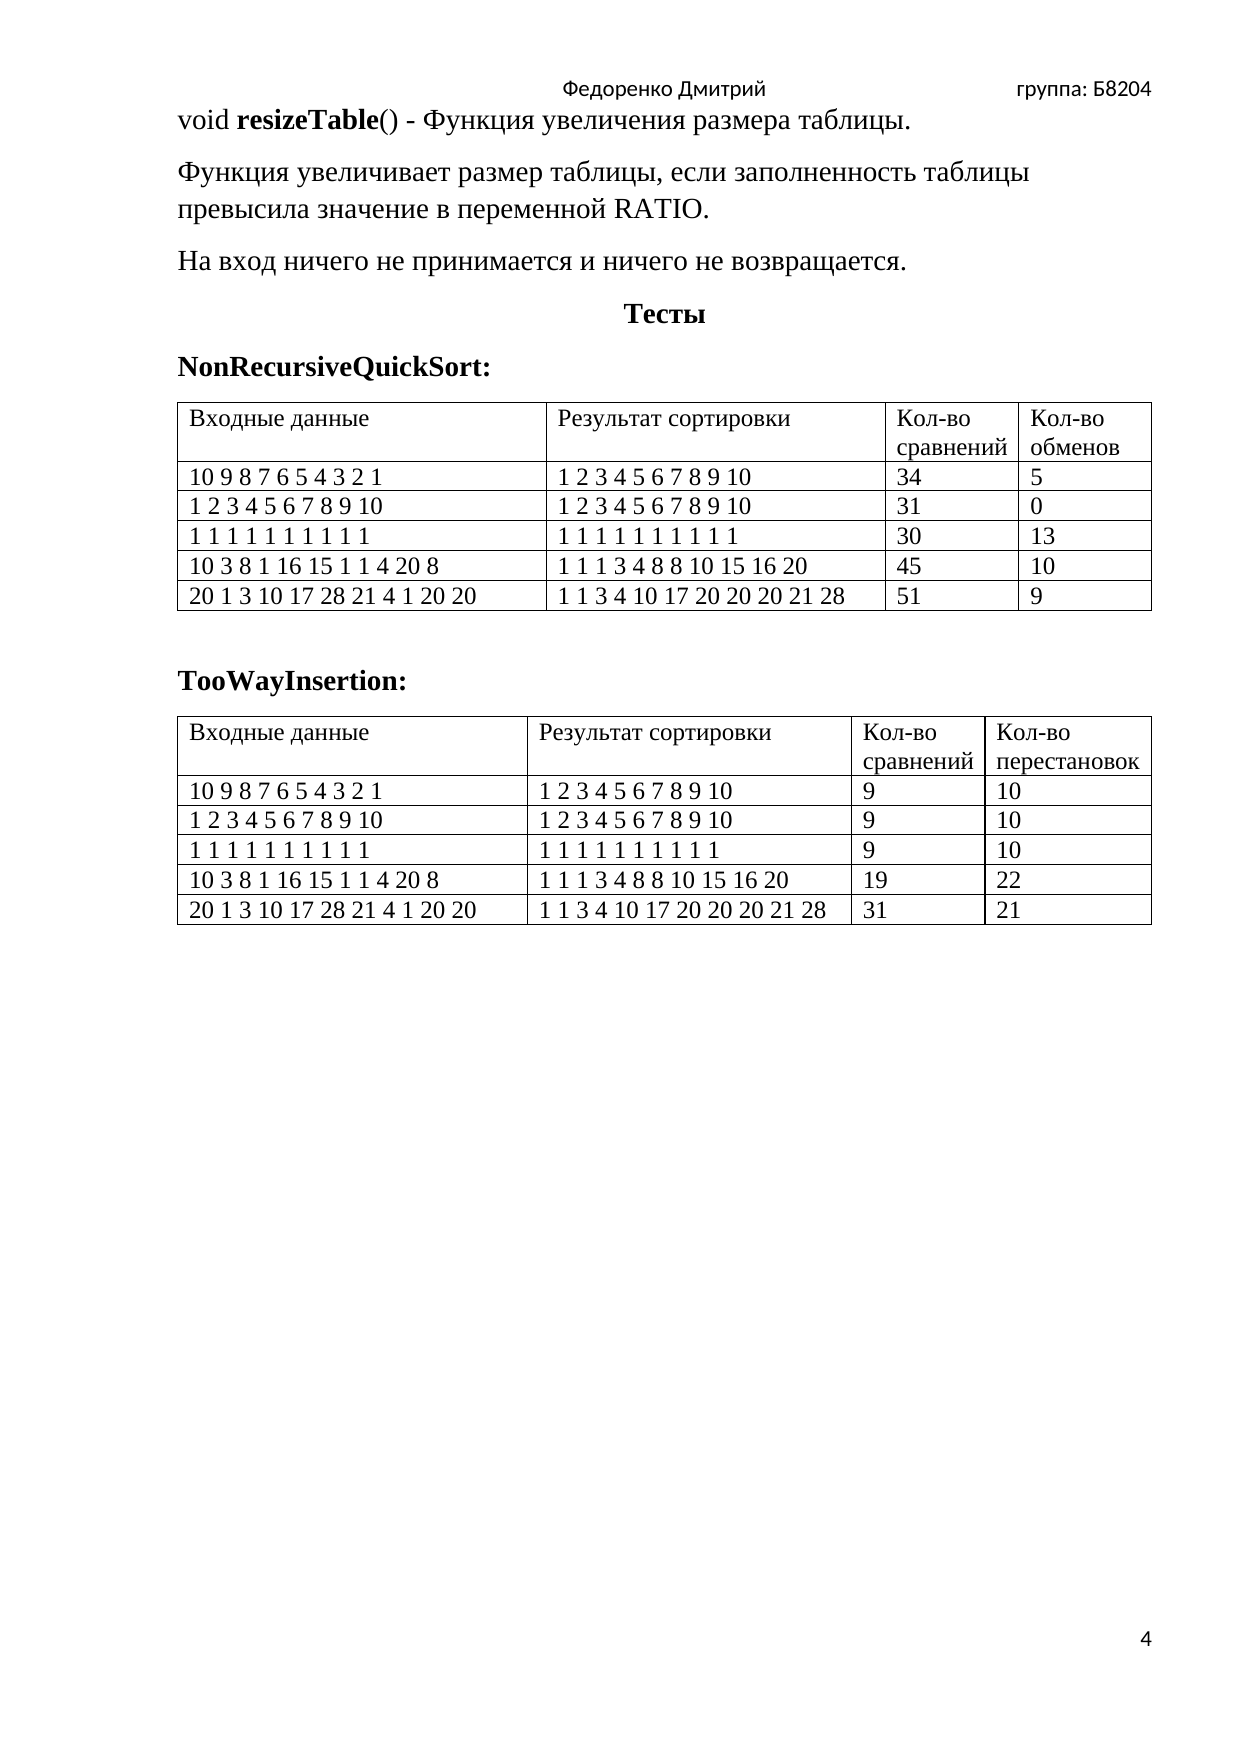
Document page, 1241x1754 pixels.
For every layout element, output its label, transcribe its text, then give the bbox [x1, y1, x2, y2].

table_header Результат сортировки [547, 403, 885, 461]
table_cell 10 9 8 7 6 5 4 3 2 1 [178, 462, 546, 490]
table_cell 30 [886, 521, 1018, 550]
table_cell 9 [852, 835, 984, 864]
table_cell 45 [886, 551, 1018, 580]
table_header Кол-во перестановок [986, 717, 1151, 775]
table_cell 1 1 1 1 1 1 1 1 1 1 [178, 521, 546, 550]
table_cell 13 [1019, 521, 1151, 550]
table_cell 19 [852, 865, 984, 894]
table_cell 1 2 3 4 5 6 7 8 9 10 [547, 462, 885, 490]
table_cell 51 [886, 581, 1018, 609]
table_cell 20 1 3 10 17 28 21 4 1 20 20 [178, 581, 546, 609]
table_cell 10 [1019, 551, 1151, 580]
text Тесты [177, 296, 1152, 330]
table_cell 20 1 3 10 17 28 21 4 1 20 20 [178, 895, 527, 924]
table_cell 1 2 3 4 5 6 7 8 9 10 [547, 491, 885, 520]
text void resizeTable() - Функция увеличения размера таблицы. [177, 102, 1152, 135]
text Функция увеличивает размер таблицы, если заполненность таблицы превысила значение в переменной RATIO. [177, 154, 1152, 224]
table_cell 5 [1019, 462, 1151, 490]
table_header Кол-во обменов [1019, 403, 1151, 461]
table_header Входные данные [178, 403, 546, 461]
table_cell 21 [986, 895, 1151, 924]
table_cell 34 [886, 462, 1018, 490]
table_cell 10 [986, 776, 1151, 804]
text На вход ничего не принимается и ничего не возвращается. [177, 243, 1152, 277]
table_cell 10 9 8 7 6 5 4 3 2 1 [178, 776, 527, 804]
table_cell 1 1 1 3 4 8 8 10 15 16 20 [528, 865, 851, 894]
table_cell 1 1 3 4 10 17 20 20 20 21 28 [547, 581, 885, 609]
table_cell 10 3 8 1 16 15 1 1 4 20 8 [178, 865, 527, 894]
table_cell 1 1 1 3 4 8 8 10 15 16 20 [547, 551, 885, 580]
table_cell 1 1 3 4 10 17 20 20 20 21 28 [528, 895, 851, 924]
table_cell 1 1 1 1 1 1 1 1 1 1 [178, 835, 527, 864]
table_cell 10 3 8 1 16 15 1 1 4 20 8 [178, 551, 546, 580]
table_cell 9 [1019, 581, 1151, 609]
table_header Кол-во сравнений [886, 403, 1018, 461]
table_cell 10 [986, 806, 1151, 834]
table_header Кол-во сравнений [852, 717, 984, 775]
table_cell 10 [986, 835, 1151, 864]
table_cell 1 2 3 4 5 6 7 8 9 10 [178, 491, 546, 520]
table_header Результат сортировки [528, 717, 851, 775]
table_cell 9 [852, 806, 984, 834]
table_cell 1 2 3 4 5 6 7 8 9 10 [178, 806, 527, 834]
table_cell 31 [852, 895, 984, 924]
table_cell 22 [986, 865, 1151, 894]
table_cell 1 2 3 4 5 6 7 8 9 10 [528, 806, 851, 834]
table_cell 1 1 1 1 1 1 1 1 1 1 [528, 835, 851, 864]
table_cell 1 2 3 4 5 6 7 8 9 10 [528, 776, 851, 804]
table_header Входные данные [178, 717, 527, 775]
table_cell 31 [886, 491, 1018, 520]
text NonRecursiveQuickSort: [177, 349, 1152, 383]
text TooWayInsertion: [177, 663, 1152, 697]
table_cell 9 [852, 776, 984, 804]
table_cell 1 1 1 1 1 1 1 1 1 1 [547, 521, 885, 550]
table_cell 0 [1019, 491, 1151, 520]
